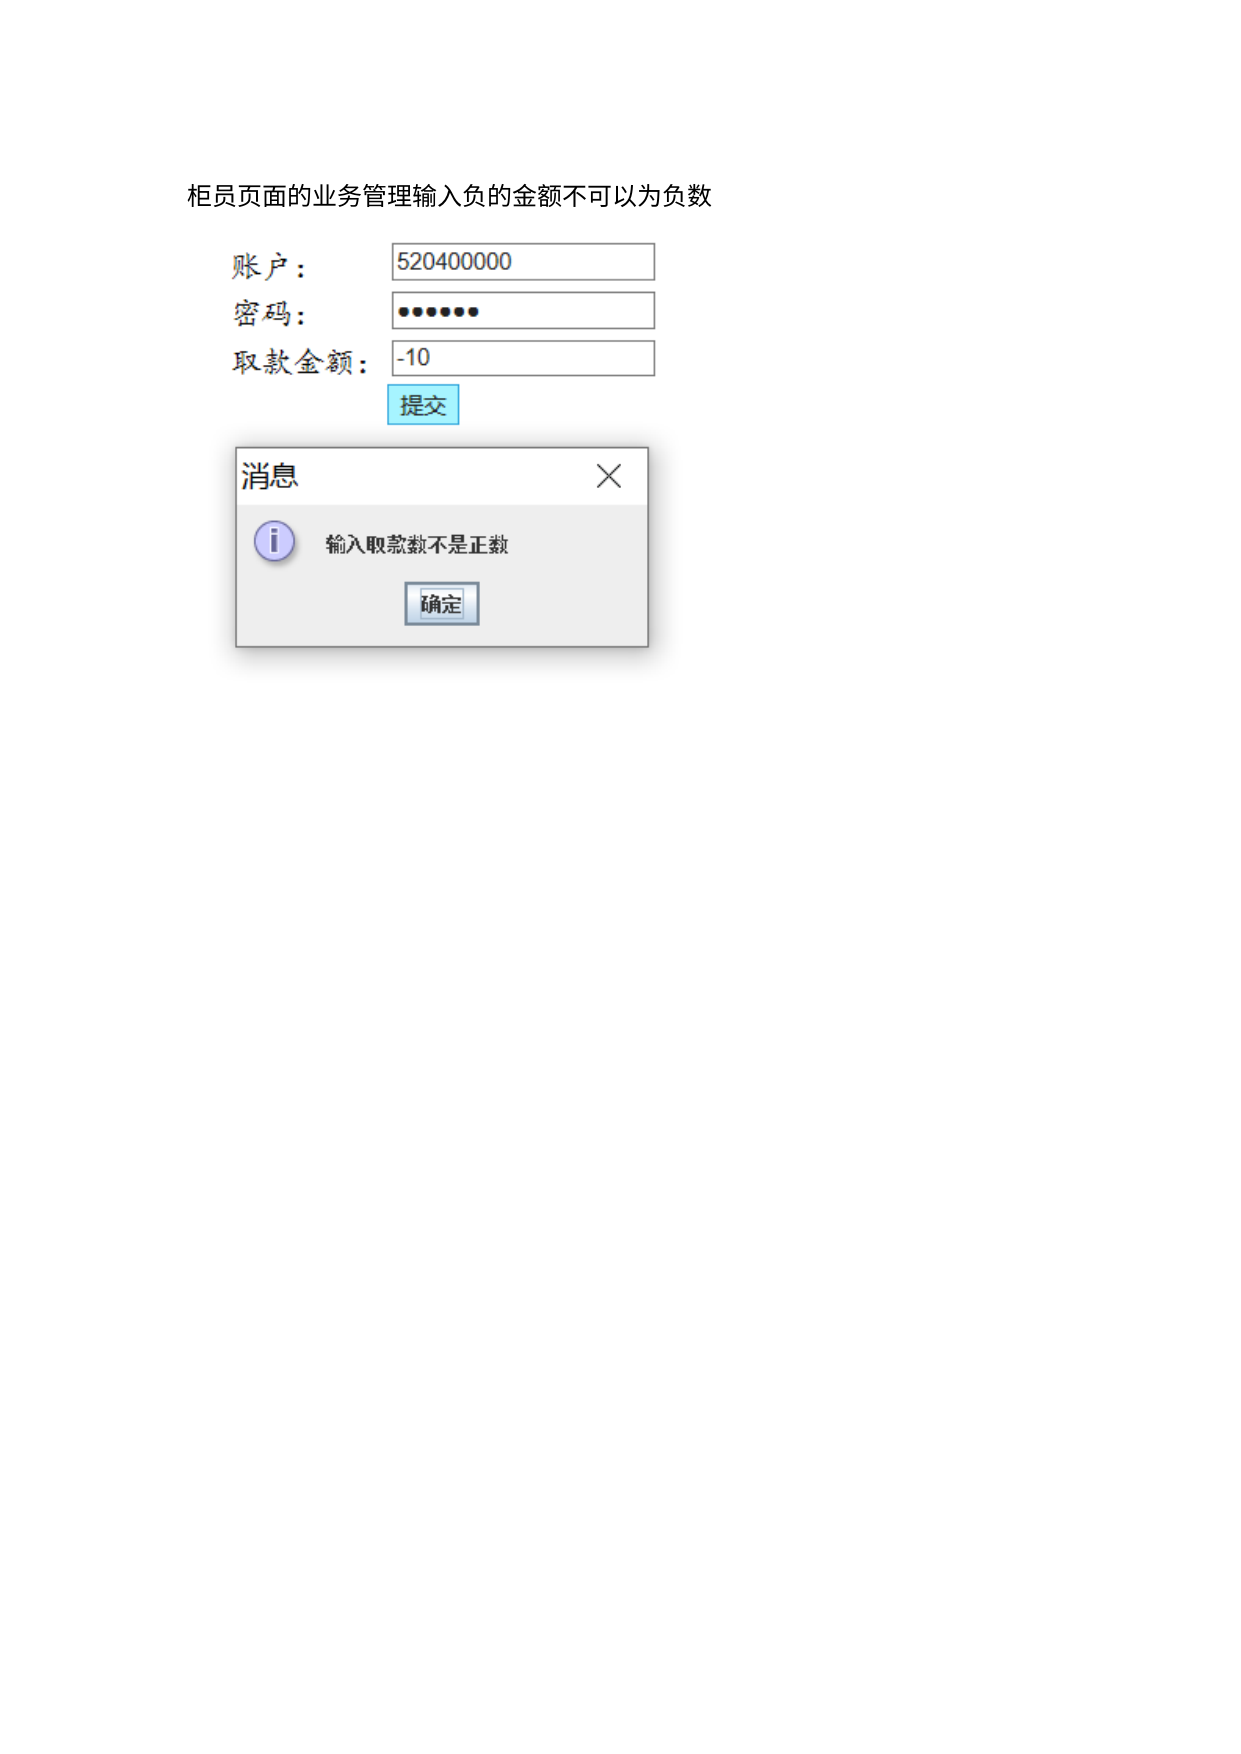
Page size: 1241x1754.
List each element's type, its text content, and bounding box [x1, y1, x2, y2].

list 柜员页面的业务管理输入负的金额不可以为负数 [187, 162, 1053, 227]
picture [187, 227, 714, 684]
